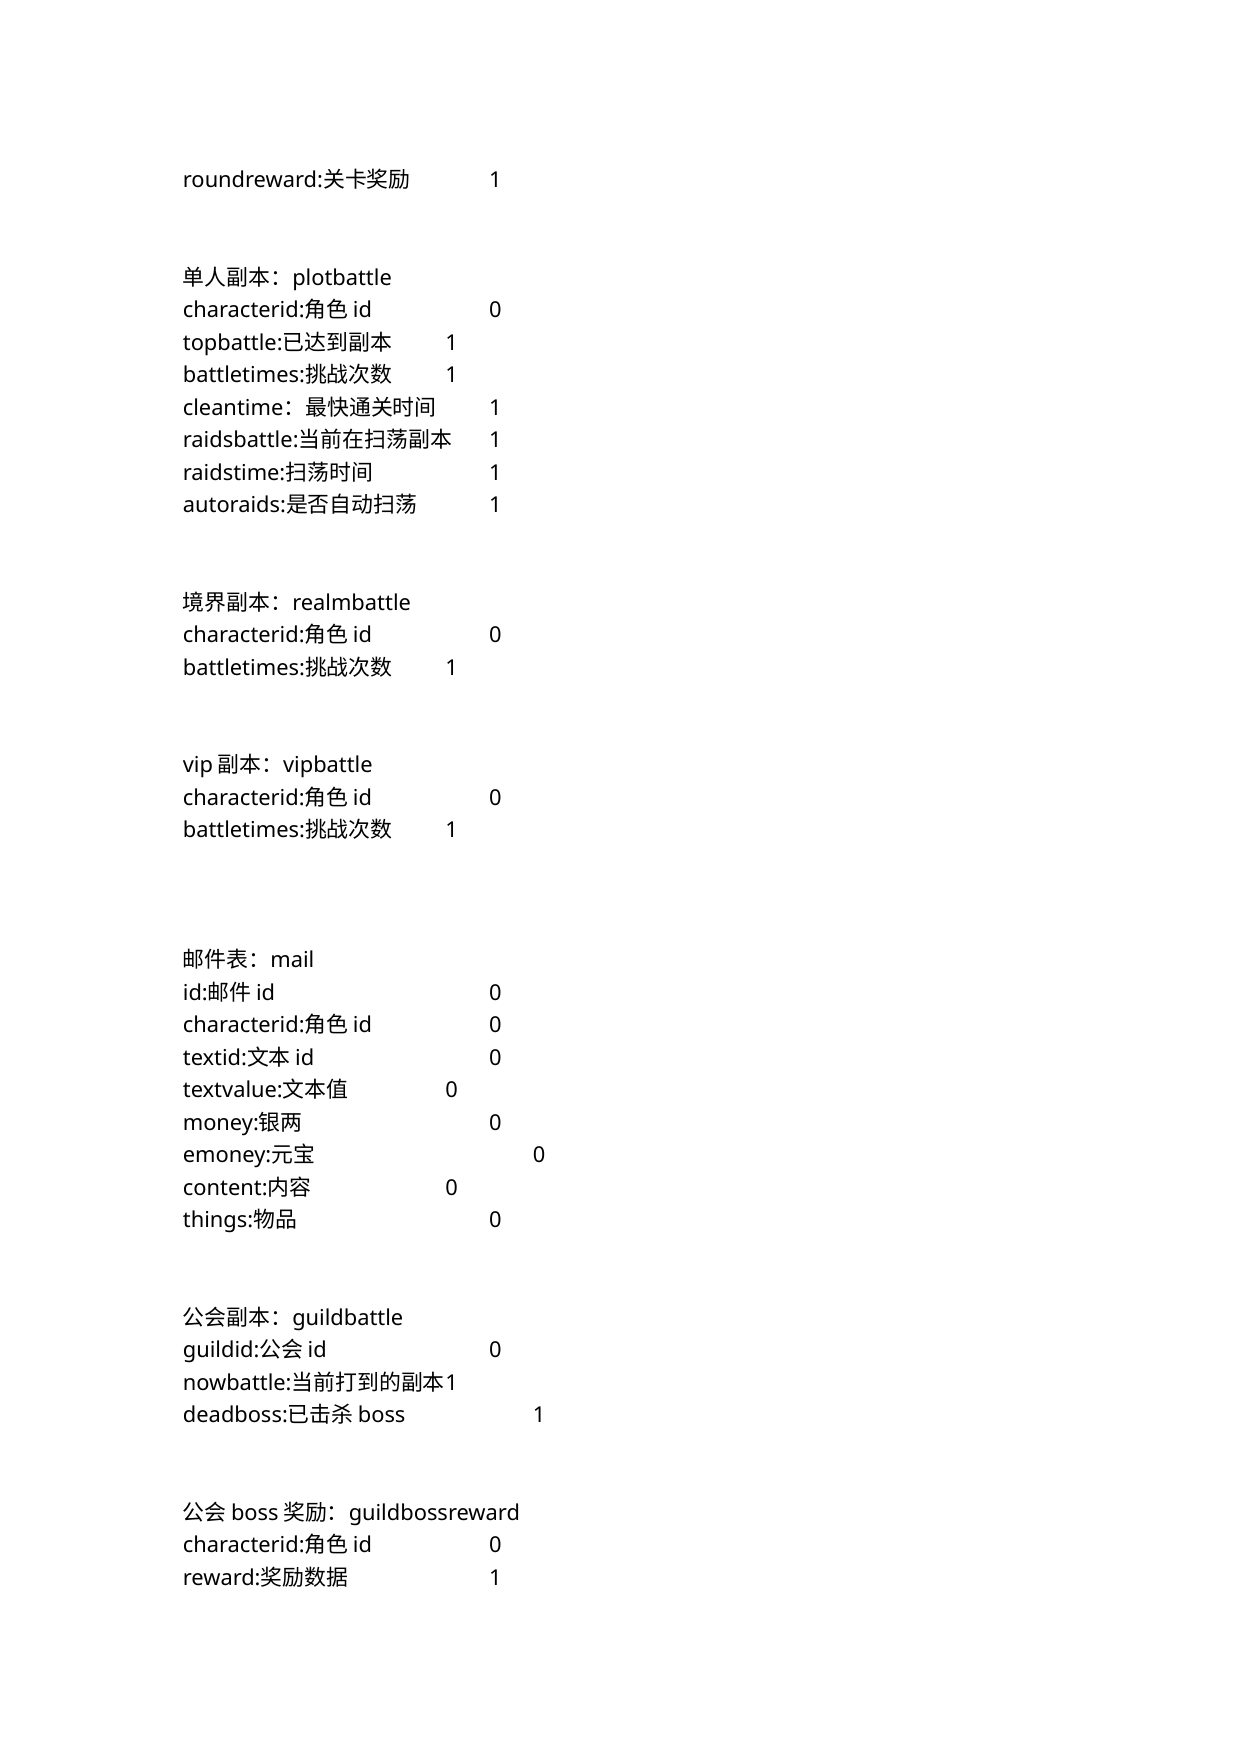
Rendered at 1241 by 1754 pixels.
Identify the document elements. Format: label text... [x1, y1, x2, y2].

text cleantime：最快通关时间 1 [183, 389, 1058, 422]
text raidsbattle:当前在扫荡副本 1 [183, 422, 1058, 454]
text characterid:角色id 0 [183, 617, 1058, 649]
text roundreward:关卡奖励 1 [183, 162, 1058, 194]
text battletimes:挑战次数 1 [183, 357, 1058, 389]
text topbattle:已达到副本 1 [183, 324, 1058, 357]
text textid:文本id 0 [183, 1039, 1058, 1072]
text battletimes:挑战次数 1 [183, 649, 1058, 682]
text raidstime:扫荡时间 1 [183, 454, 1058, 487]
text battletimes:挑战次数 1 [183, 812, 1058, 844]
text reward:奖励数据 1 [183, 1559, 1058, 1592]
text 公会副本：guildbattle [183, 1299, 1058, 1332]
text characterid:角色id 0 [183, 1007, 1058, 1039]
text nowbattle:当前打到的副本 1 [183, 1364, 1058, 1397]
text guildid:公会id 0 [183, 1332, 1058, 1364]
text 单人副本：plotbattle [183, 259, 1058, 292]
text 公会boss奖励：guildbossreward [183, 1494, 1058, 1527]
text id:邮件id 0 [183, 974, 1058, 1007]
text characterid:角色id 0 [183, 779, 1058, 812]
text textvalue:文本值 0 [183, 1072, 1058, 1104]
text content:内容 0 [183, 1169, 1058, 1202]
text 境界副本：realmbattle [183, 584, 1058, 617]
text deadboss:已击杀boss 1 [183, 1397, 1058, 1429]
text characterid:角色id 0 [183, 292, 1058, 324]
text emoney:元宝 0 [183, 1137, 1058, 1169]
text money:银两 0 [183, 1104, 1058, 1137]
text autoraids:是否自动扫荡 1 [183, 487, 1058, 519]
text 邮件表：mail [183, 942, 1058, 974]
text characterid:角色id 0 [183, 1527, 1058, 1559]
text vip副本：vipbattle [183, 747, 1058, 779]
text things:物品 0 [183, 1202, 1058, 1234]
